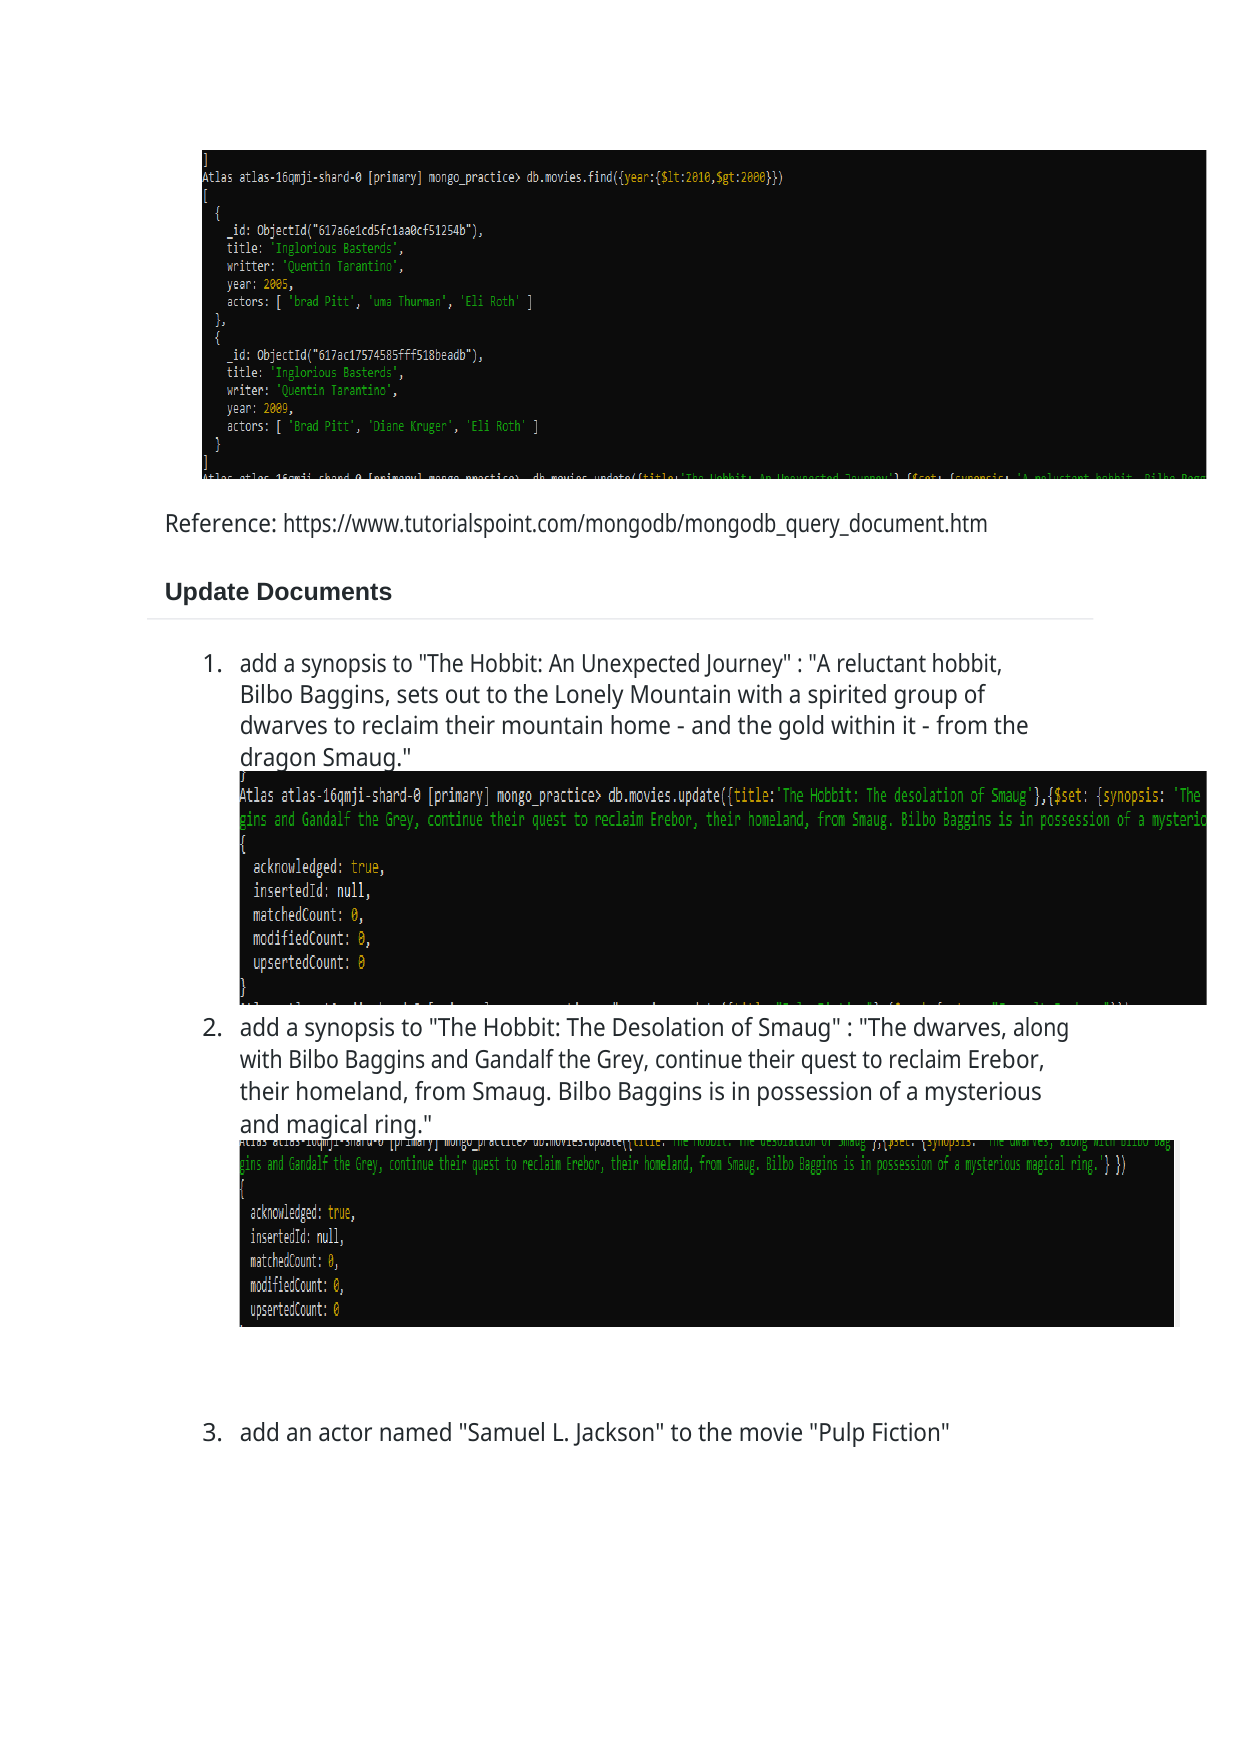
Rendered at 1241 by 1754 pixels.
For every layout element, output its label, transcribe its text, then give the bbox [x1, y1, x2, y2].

list add a synopsis to "The Hobbit: The Desolation of Smaug" : "The dwarves, along with Bilbo Baggins and Gandalf the Grey, continue their quest to reclaim Erebor, their homeland, from Smaug. Bilbo Baggins is in possession of a mysterious and magical ring." [202, 1011, 1074, 1140]
list add an actor named "Samuel L. Jackson" to the movie "Pulp Fiction" [202, 1414, 1090, 1448]
picture [202, 150, 1207, 479]
text Reference: https://www.tutorialspoint.com/mongodb/mongodb_query_document.htm [164, 507, 1005, 539]
picture [239, 1140, 1180, 1327]
picture [239, 771, 1207, 1005]
subtitle Update Documents [164, 577, 1090, 606]
